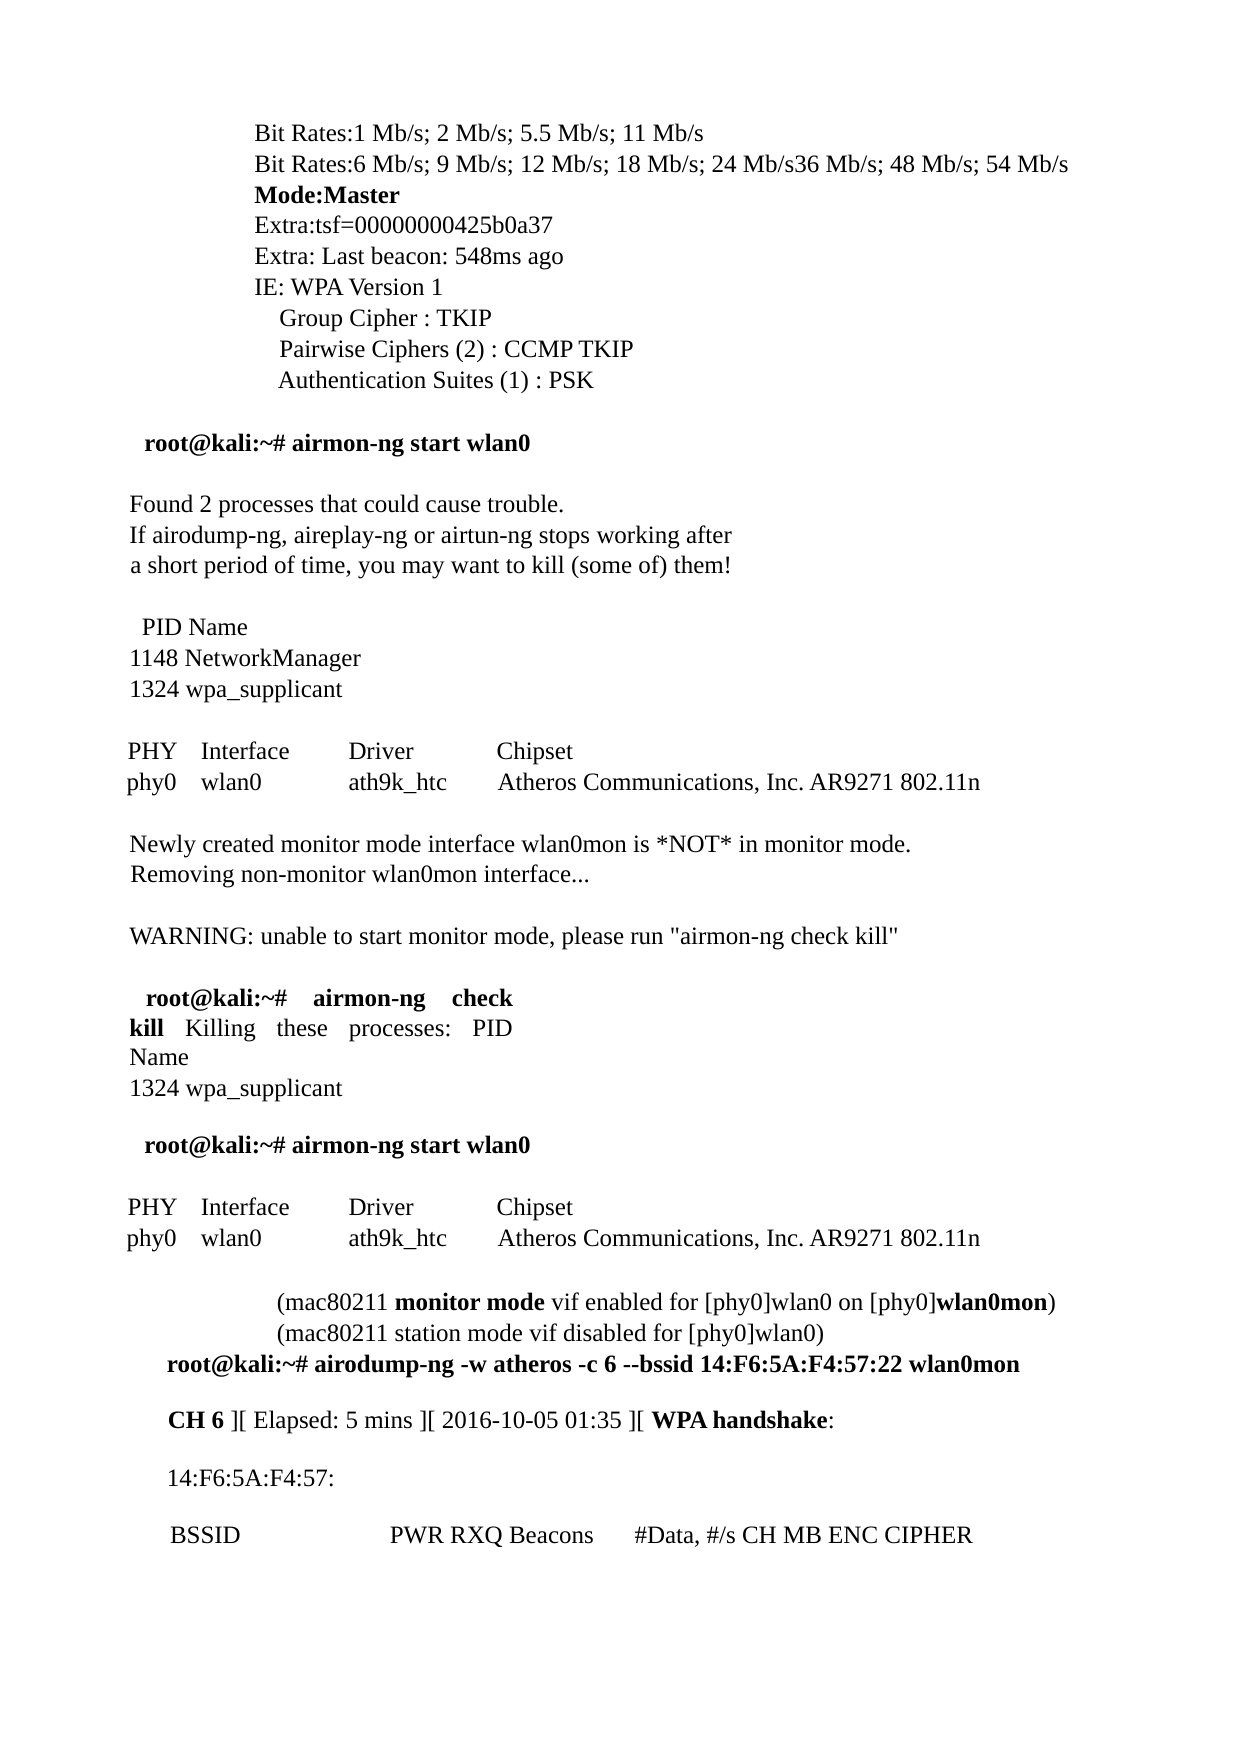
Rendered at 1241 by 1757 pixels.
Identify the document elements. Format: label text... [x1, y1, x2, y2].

text BSSID PWR RXQ Beacons #Data, #/s CH MB ENC CIPHER [102, 1520, 1124, 1548]
text Authentication Suites (1) : PSK [278, 366, 1124, 394]
text Pairwise Ciphers (2) : CCMP TKIP [279, 334, 1124, 363]
text If airodump-ng, aireplay-ng or airtun-ng stops working after a short period of time, you may want to kill (some of) them! [129, 520, 746, 578]
text root@kali:~# airodump-ng -w atheros -c 6 --bssid 14:F6:5A:F4:57:22 wlan0mon CH 6 ][ Elapsed: 5 mins ][ 2016-10-05 01:35 ][ WPA handshake: [167, 1349, 1021, 1434]
text Mode:Master [254, 180, 1124, 209]
text root@kali:~# airmon-ng start wlan0 [144, 428, 1124, 456]
text 1324 wpa_supplicant [129, 1073, 1124, 1101]
text root@kali:~# airmon-ng check kill Killing these processes: PID Name [129, 983, 513, 1071]
text Group Cipher : TKIP [279, 303, 1124, 332]
text (mac80211 station mode vif disabled for [phy0]wlan0) [277, 1318, 1124, 1347]
text root@kali:~# airmon-ng start wlan0 [144, 1130, 1124, 1159]
text PID Name [142, 612, 1124, 641]
text Newly created monitor mode interface wlan0mon is *NOT* in monitor mode. Removing non-monitor wlan0mon interface... [129, 829, 1017, 888]
text Found 2 processes that could cause trouble. [129, 489, 1124, 518]
text phy0 wlan0 ath9k_htc Atheros Communications, Inc. AR9271 802.11n [102, 767, 1124, 796]
text 1148 NetworkManager [129, 643, 1124, 672]
text Bit Rates:6 Mb/s; 9 Mb/s; 12 Mb/s; 18 Mb/s; 24 Mb/s36 Mb/s; 48 Mb/s; 54 Mb/s [254, 149, 1124, 178]
text PHY Interface Driver Chipset [102, 1192, 1124, 1220]
text 1324 wpa_supplicant [129, 674, 1124, 703]
text (mac80211 monitor mode vif enabled for [phy0]wlan0 on [phy0]wlan0mon) [277, 1287, 1124, 1316]
text IE: WPA Version 1 [254, 272, 1124, 301]
text WARNING: unable to start monitor mode, please run "airmon-ng check kill" [129, 921, 1124, 950]
text Extra: Last beacon: 548ms ago [254, 241, 1124, 270]
text Extra:tsf=00000000425b0a37 [254, 210, 1124, 239]
text Bit Rates:1 Mb/s; 2 Mb/s; 5.5 Mb/s; 11 Mb/s [254, 118, 1124, 147]
text phy0 wlan0 ath9k_htc Atheros Communications, Inc. AR9271 802.11n [102, 1223, 1124, 1251]
text 14:F6:5A:F4:57: [167, 1463, 1124, 1491]
text PHY Interface Driver Chipset [102, 736, 1124, 765]
